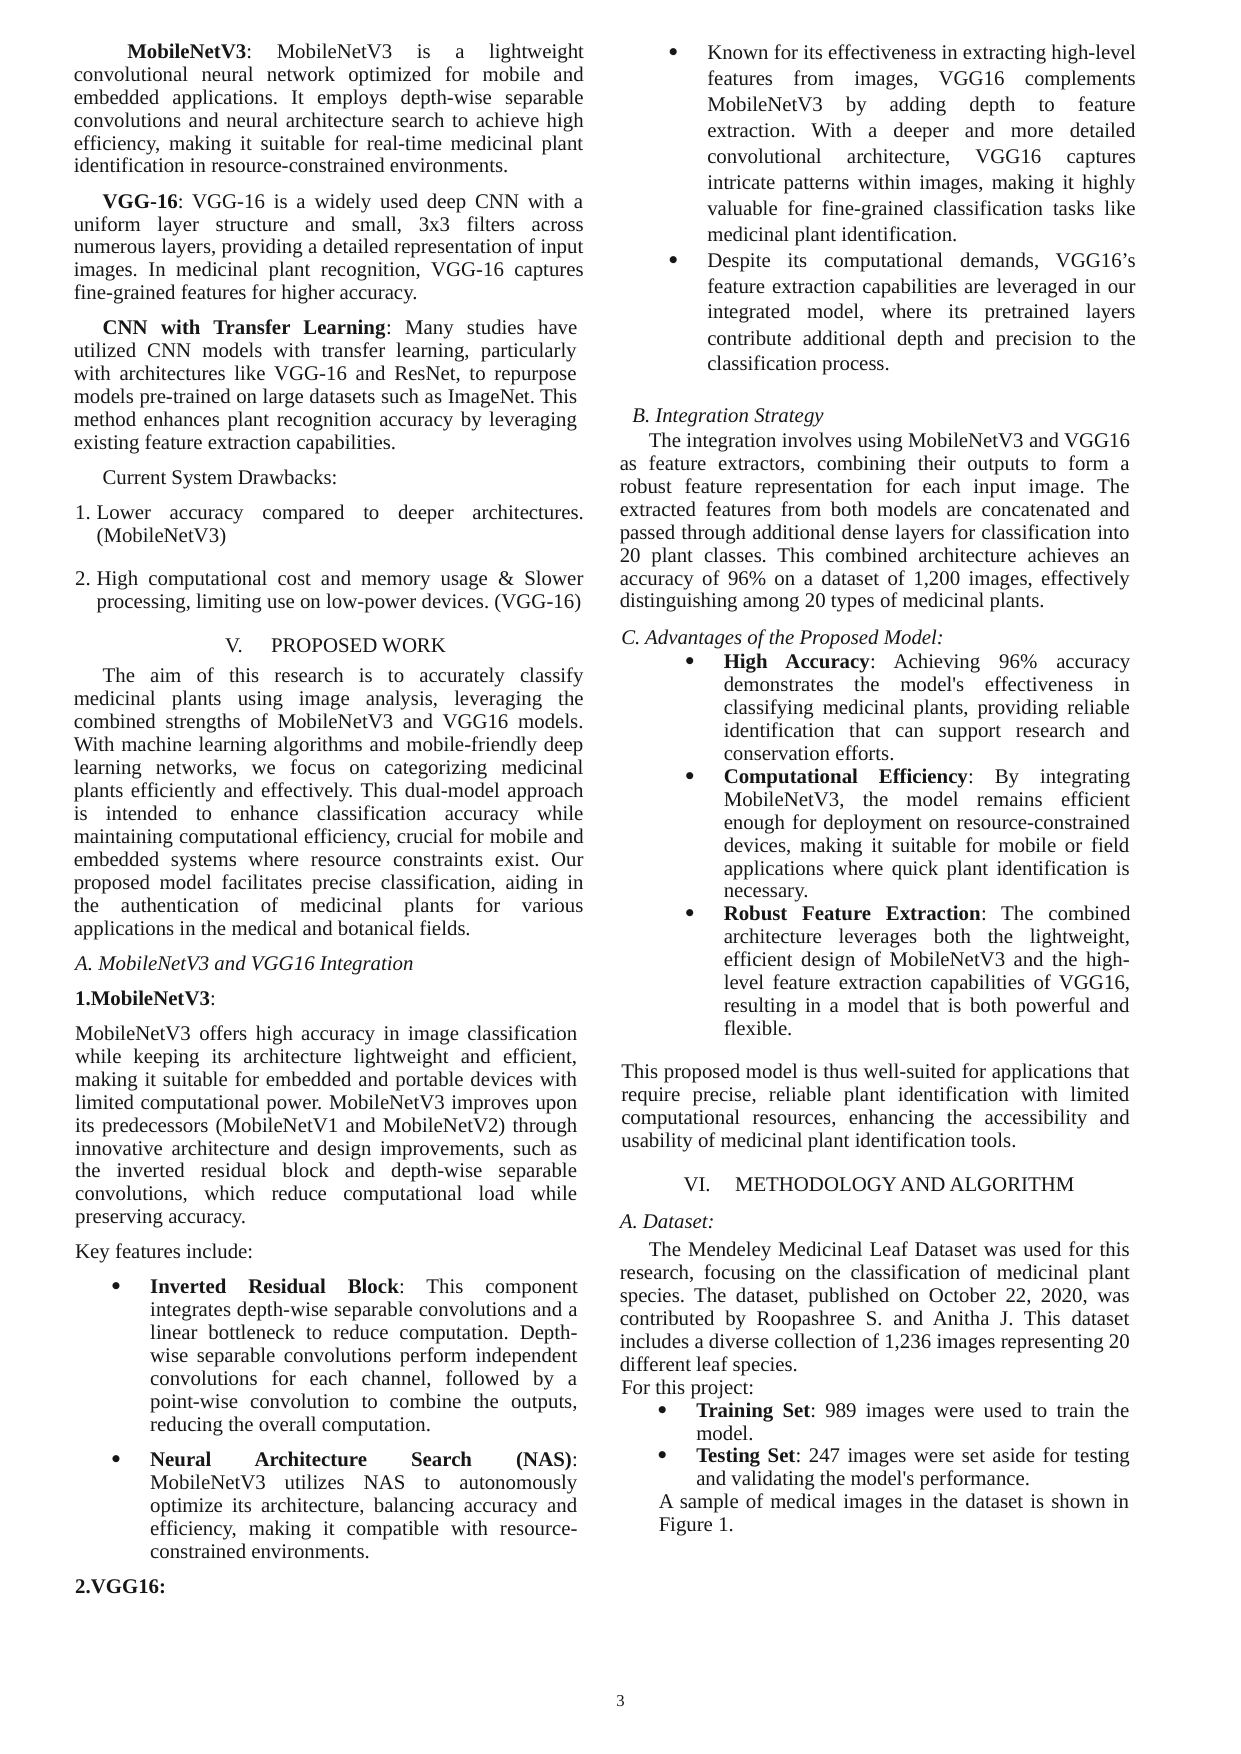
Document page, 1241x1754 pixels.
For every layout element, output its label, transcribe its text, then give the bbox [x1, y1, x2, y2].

list Training Set: 989 images were used to train the model. [658, 1399, 1130, 1444]
text B. Integration Strategy [632, 403, 1136, 427]
list Lower accuracy compared to deeper architectures. (MobileNetV3) [75, 501, 584, 547]
text Current System Drawbacks: [73, 466, 578, 489]
list Neural Architecture Search (NAS): MobileNetV3 utilizes NAS to autonomously optimize its architecture, balancing accuracy and efficiency, making it compatible with resource-constrained environments. [112, 1448, 578, 1563]
list High computational cost and memory usage & Slower processing, limiting use on low-power devices. (VGG-16) [75, 567, 584, 613]
list Known for its effectiveness in extracting high-level features from images, VGG16 complements MobileNetV3 by adding depth to feature extraction. With a deeper and more detailed convolutional architecture, VGG16 captures intricate patterns within images, making it highly valuable for fine-grained classification tasks like medicinal plant identification. [669, 40, 1136, 246]
text MobileNetV3 offers high accuracy in image classification while keeping its architecture lightweight and efficient, making it suitable for embedded and portable devices with limited computational power. MobileNetV3 improves upon its predecessors (MobileNetV1 and MobileNetV2) through innovative architecture and design improvements, such as the inverted residual block and depth-wise separable convolutions, which reduce computational load while preserving accuracy. [75, 1022, 578, 1228]
text The aim of this research is to accurately classify medicinal plants using image analysis, leveraging the combined strengths of MobileNetV3 and VGG16 models. With machine learning algorithms and mobile-friendly deep learning networks, we focus on categorizing medicinal plants efficiently and effectively. This dual-model approach is intended to enhance classification accuracy while maintaining computational efficiency, crucial for mobile and embedded systems where resource constraints exist. Our proposed model facilitates precise classification, aiding in the authentication of medicinal plants for various applications in the medical and botanical fields. [73, 665, 584, 939]
text C. Advantages of the Proposed Model: [621, 625, 1136, 649]
subtitle V. PROPOSED WORK [75, 633, 590, 657]
text Key features include: [75, 1241, 578, 1263]
text A. Dataset: [619, 1209, 1136, 1233]
text 2.VGG16: [75, 1575, 578, 1598]
list Computational Efficiency: By integrating MobileNetV3, the model remains efficient enough for deployment on resource-constrained devices, making it suitable for mobile or field applications where quick plant identification is necessary. [686, 765, 1130, 902]
list Robust Feature Extraction: The combined architecture leverages both the lightweight, efficient design of MobileNetV3 and the high-level feature extraction capabilities of VGG16, resulting in a model that is both powerful and flexible. [686, 902, 1130, 1040]
list Inverted Residual Block: This component integrates depth-wise separable convolutions and a linear bottleneck to reduce computation. Depth-wise separable convolutions perform independent convolutions for each channel, followed by a point-wise convolution to combine the outputs, reducing the overall computation. [112, 1276, 578, 1436]
text A. MobileNetV3 and VGG16 Integration [75, 952, 578, 975]
text The Mendeley Medicinal Leaf Dataset was used for this research, focusing on the classification of medicinal plant species. The dataset, published on October 22, 2020, was contributed by Roopashree S. and Anitha J. This dataset includes a diverse collection of 1,236 images representing 20 different leaf species. [619, 1238, 1130, 1376]
text A sample of medical images in the dataset is shown in Figure 1. [658, 1490, 1130, 1536]
list Despite its computational demands, VGG16’s feature extraction capabilities are leveraged in our integrated model, where its pretrained layers contribute additional depth and precision to the classification process. [669, 248, 1136, 375]
list High Accuracy: Achieving 96% accuracy demonstrates the model's effectiveness in classifying medicinal plants, providing reliable identification that can support research and conservation efforts. [686, 651, 1130, 765]
text This proposed model is thus well-suited for applications that require precise, reliable plant identification with limited computational resources, enhancing the accessibility and usability of medicinal plant identification tools. [621, 1060, 1130, 1152]
text The integration involves using MobileNetV3 and VGG16 as feature extractors, combining their outputs to form a robust feature representation for each input image. The extracted features from both models are concatenated and passed through additional dense layers for classification into 20 plant classes. This combined architecture achieves an accuracy of 96% on a dataset of 1,200 images, effectively distinguishing among 20 types of medicinal plants. [619, 429, 1130, 612]
text CNN with Transfer Learning: Many studies have utilized CNN models with transfer learning, particularly with architectures like VGG-16 and ResNet, to repurpose models pre-trained on large datasets such as ImageNet. This method enhances plant recognition accuracy by leveraging existing feature extraction capabilities. [73, 317, 578, 454]
text VGG-16: VGG-16 is a widely used deep CNN with a uniform layer structure and small, 3x3 filters across numerous layers, providing a detailed representation of input images. In medicinal plant recognition, VGG-16 captures fine-grained features for higher accuracy. [73, 190, 584, 304]
subtitle VI. METHODOLOGY AND ALGORITHM [621, 1172, 1136, 1196]
text 1.MobileNetV3: [75, 987, 578, 1010]
list Testing Set: 247 images were set aside for testing and validating the model's performance. [658, 1444, 1130, 1490]
text For this project: [621, 1376, 1130, 1399]
text MobileNetV3: MobileNetV3 is a lightweight convolutional neural network optimized for mobile and embedded applications. It employs depth-wise separable convolutions and neural architecture search to achieve high efficiency, making it suitable for real-time medicinal plant identification in resource-constrained environments. [73, 40, 584, 177]
